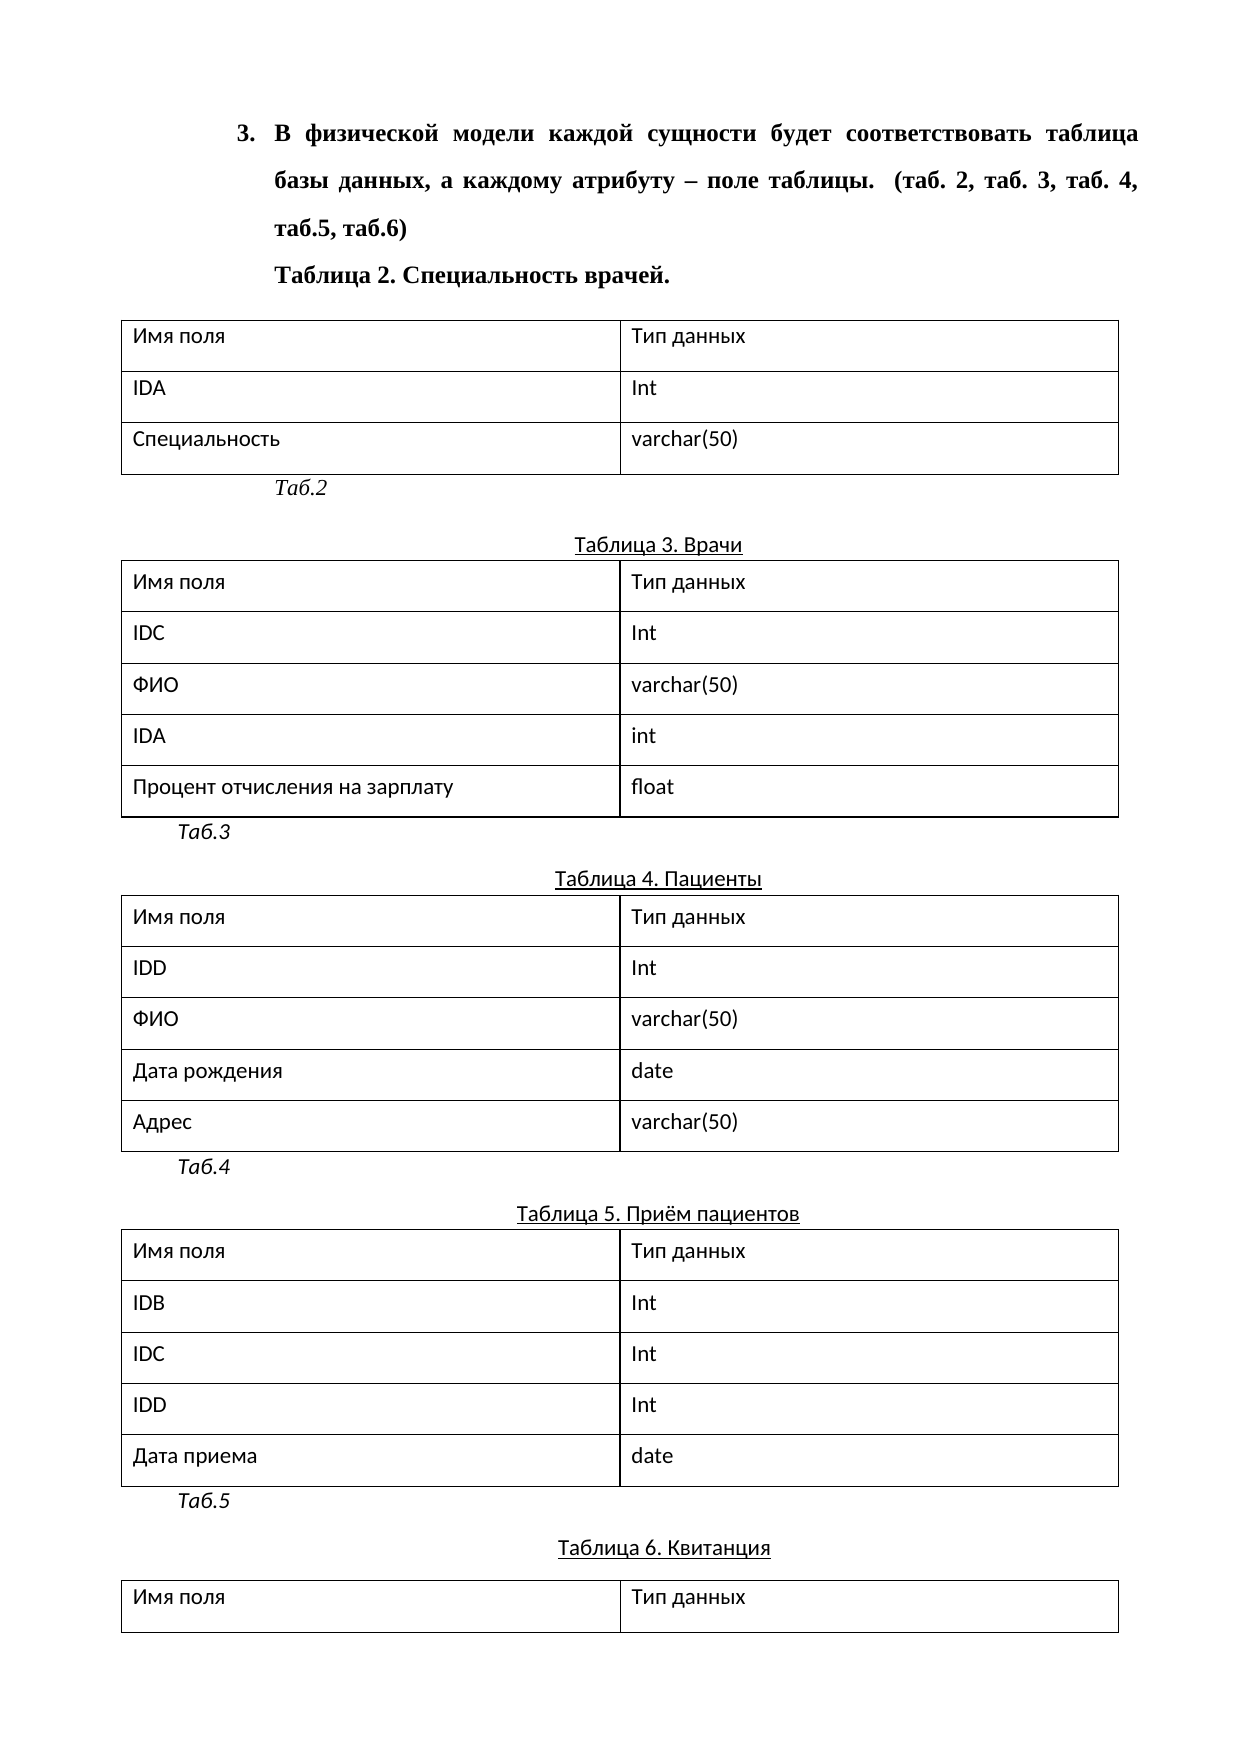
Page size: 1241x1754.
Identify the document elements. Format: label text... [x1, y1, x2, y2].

table_cell ФИО [122, 664, 619, 714]
table_header Имя поля [122, 1230, 619, 1280]
table_cell Специальность [122, 423, 620, 473]
table_cell float [621, 766, 1118, 816]
text Таблица 6. Квитанция [177, 1533, 1152, 1561]
table_cell int [621, 715, 1118, 765]
table_cell IDD [122, 947, 619, 997]
table_cell IDA [122, 372, 620, 422]
table_cell Дата приема [122, 1435, 619, 1486]
table_cell IDC [122, 612, 619, 663]
table_cell Int [621, 947, 1118, 997]
table_header Имя поля [122, 321, 620, 371]
table_cell Int [621, 372, 1118, 422]
text Таблица 5. Приём пациентов [183, 1199, 1134, 1227]
table_cell IDD [122, 1384, 619, 1434]
table_cell Процент отчисления на зарплату [122, 766, 619, 816]
list Таб.2 [274, 474, 1139, 501]
table_cell Int [621, 1333, 1118, 1383]
table_cell date [621, 1435, 1118, 1486]
table_header Тип данных [621, 321, 1118, 371]
table_header Имя поля [122, 1581, 620, 1632]
table_cell IDC [122, 1333, 619, 1383]
table_header Имя поля [122, 561, 619, 611]
table_cell Int [621, 1281, 1118, 1332]
list Таблица 2. Специальность врачей. [274, 260, 1139, 289]
table_cell IDA [122, 715, 619, 765]
table_cell varchar(50) [621, 423, 1118, 473]
table_cell Int [621, 1384, 1118, 1434]
table_header Имя поля [122, 896, 619, 946]
text Таблица 4. Пациенты [183, 864, 1134, 892]
text Таблица 3. Врачи [183, 530, 1134, 558]
table_cell ФИО [122, 998, 619, 1048]
table_header Тип данных [621, 1581, 1118, 1632]
table_header Тип данных [621, 1230, 1118, 1280]
table_cell date [621, 1050, 1118, 1100]
table_cell varchar(50) [621, 998, 1118, 1048]
table_header Тип данных [621, 561, 1118, 611]
list В физической модели каждой сущности будет соответствовать таблица базы данных, а каждому атрибуту – поле таблицы. (таб. 2, таб. 3, таб. 4, таб.5, таб.6) [237, 118, 1139, 242]
table_cell IDB [122, 1281, 619, 1332]
table_cell Адрес [122, 1101, 619, 1151]
table_cell varchar(50) [621, 664, 1118, 714]
text Таб.5 [177, 1487, 1152, 1514]
text Таб.4 [177, 1152, 1152, 1180]
table_cell varchar(50) [621, 1101, 1118, 1151]
table_cell Int [621, 612, 1118, 663]
table_cell Дата рождения [122, 1050, 619, 1100]
table_header Тип данных [621, 896, 1118, 946]
text Таб.3 [177, 817, 1152, 845]
